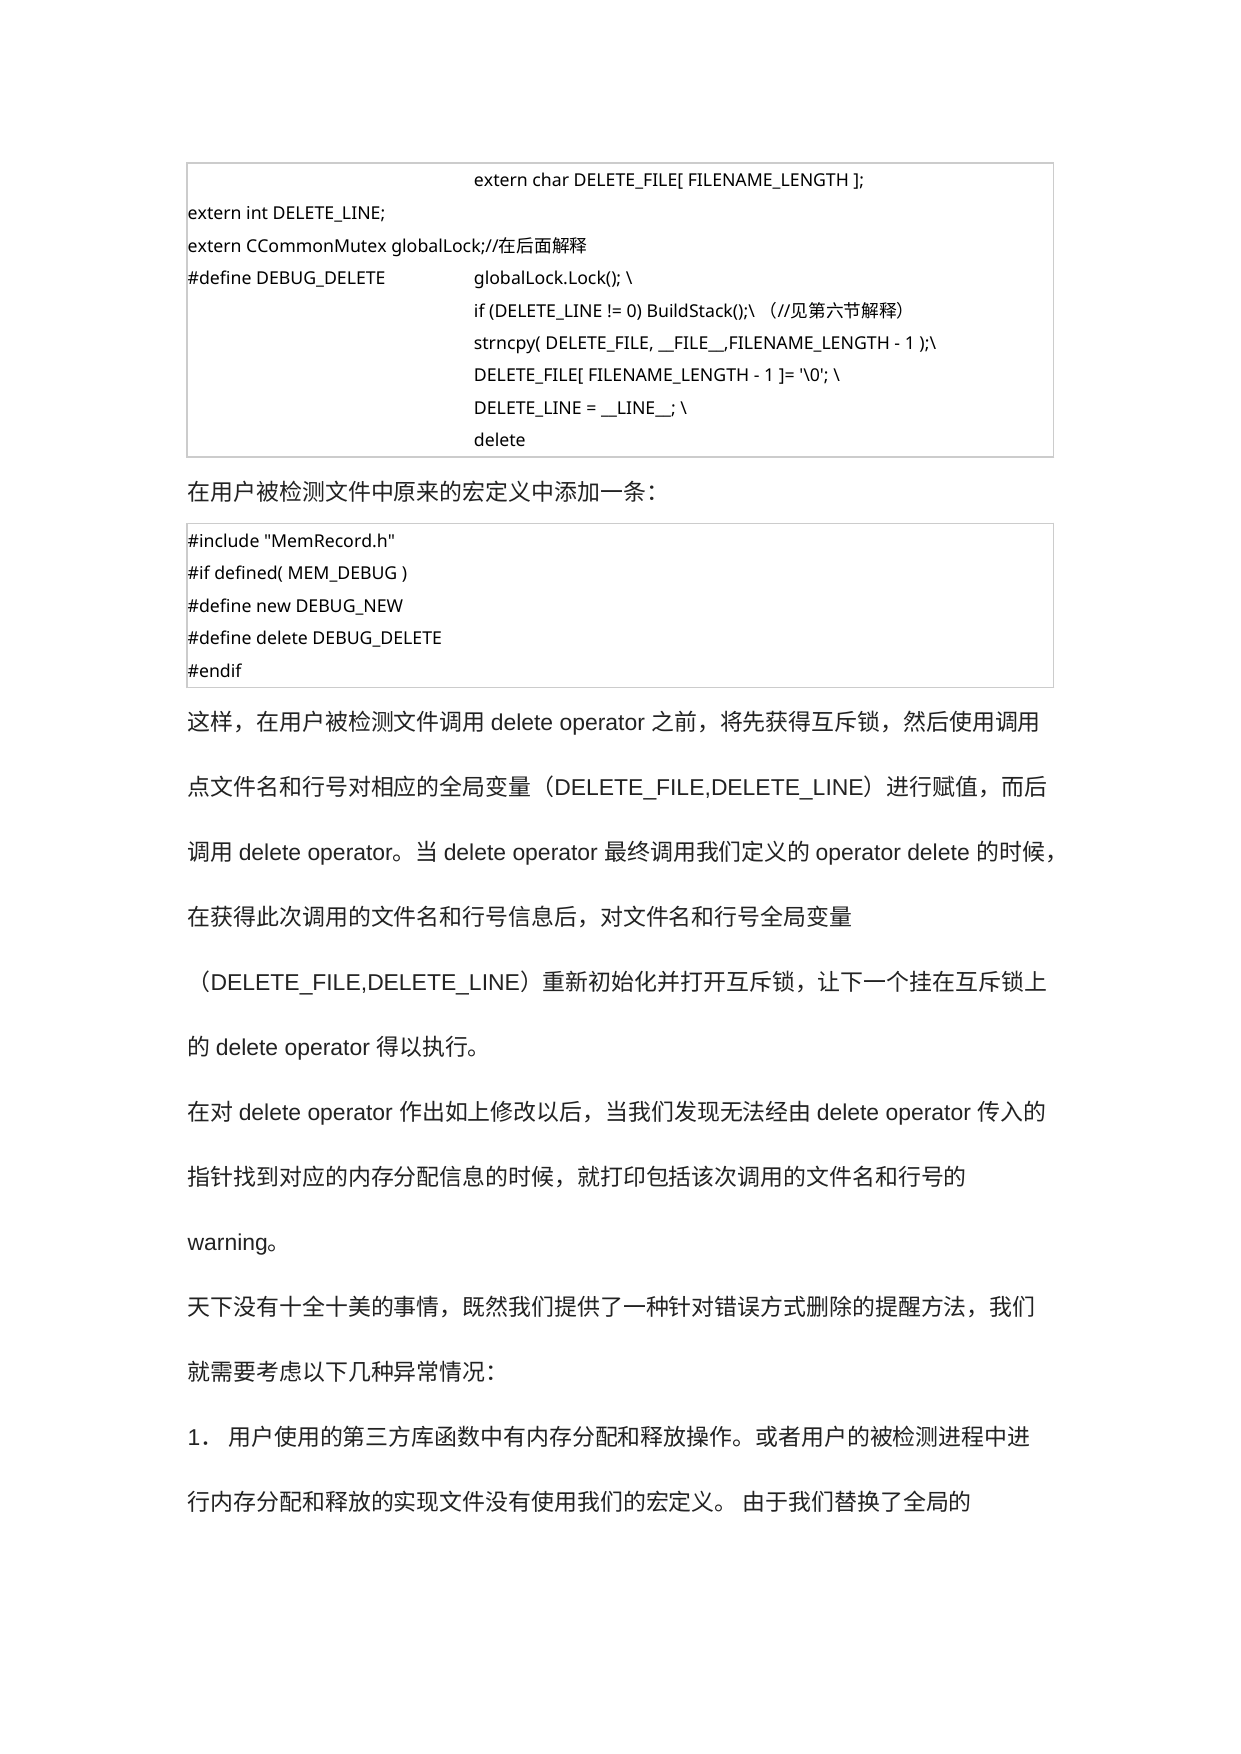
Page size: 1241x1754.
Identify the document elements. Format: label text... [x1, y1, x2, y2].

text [187, 1403, 1053, 1533]
text extern int DELETE_LINE; [188, 196, 1053, 228]
text 在对 delete operator 作出如上修改以后，当我们发现无法经由 delete operator 传入的指针找到对应的内存分配信息的时候，就打印包括该次调用的文件名和行号的 warning。 [187, 1078, 1053, 1273]
text if (DELETE_LINE != 0) BuildStack();\ （//见第六节解释） [188, 293, 1053, 326]
text #endif [188, 653, 1053, 687]
text #if defined( MEM_DEBUG ) [188, 557, 1053, 589]
text #include "MemRecord.h" [188, 524, 1053, 557]
text extern CCommonMutex globalLock;//在后面解释 [188, 228, 1053, 261]
text delete [188, 422, 1053, 456]
text DELETE_LINE = __LINE__; \ [188, 391, 1053, 422]
text 天下没有十全十美的事情，既然我们提供了一种针对错误方式删除的提醒方法，我们就需要考虑以下几种异常情况： [187, 1273, 1053, 1403]
text strncpy( DELETE_FILE, __FILE__,FILENAME_LENGTH - 1 );\ [188, 326, 1053, 358]
text #define new DEBUG_NEW [188, 589, 1053, 622]
text #define delete DEBUG_DELETE [188, 622, 1053, 653]
text #define DEBUG_DELETE globalLock.Lock(); \ [188, 261, 1053, 293]
text 这样，在用户被检测文件调用 delete operator 之前，将先获得互斥锁，然后使用调用点文件名和行号对相应的全局变量（DELETE_FILE,DELETE_LINE）进行赋值，而后调用 delete operator。当 delete operator 最终调用我们定义的 operator delete 的时候，在获得此次调用的文件名和行号信息后，对文件名和行号全局变量（DELETE_FILE,DELETE_LINE）重新初始化并打开互斥锁，让下一个挂在互斥锁上的 delete operator 得以执行。 [187, 688, 1053, 1078]
text DELETE_FILE[ FILENAME_LENGTH - 1 ]= '\0'; \ [188, 358, 1053, 391]
text extern char DELETE_FILE[ FILENAME_LENGTH ]; [188, 164, 1053, 196]
text 在用户被检测文件中原来的宏定义中添加一条： [187, 458, 1053, 523]
